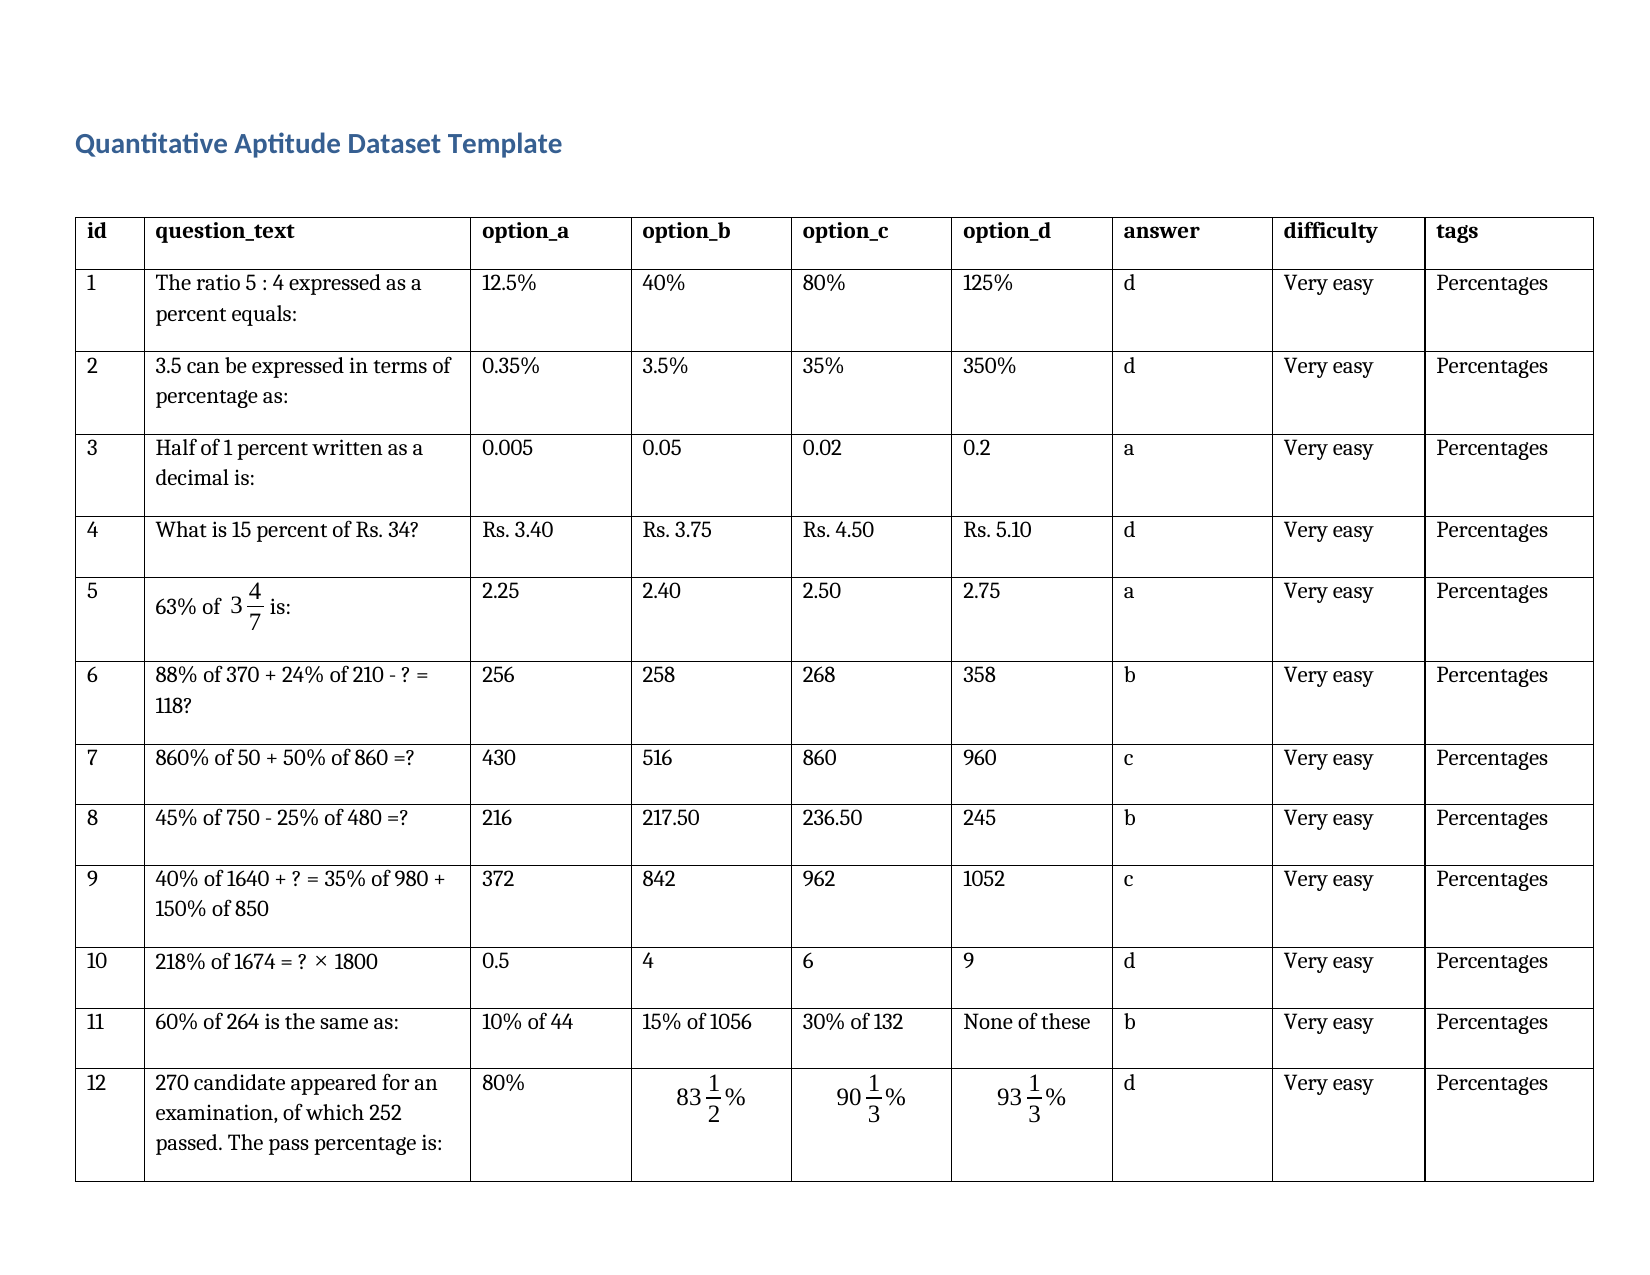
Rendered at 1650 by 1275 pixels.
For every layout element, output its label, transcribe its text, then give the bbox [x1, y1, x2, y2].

table_cell Very easy [1273, 1069, 1424, 1181]
table_cell 8 [76, 805, 144, 865]
table_cell d [1113, 948, 1272, 1008]
table_cell The ratio 5 : 4 expressed as a percent equals: [145, 270, 470, 351]
table_cell 960 [952, 745, 1112, 804]
table_cell c [1113, 745, 1272, 804]
table_cell 0.5 [471, 948, 631, 1008]
table_cell Very easy [1273, 1009, 1424, 1068]
table_cell 2 [76, 352, 144, 434]
table_cell 3.5% [632, 352, 791, 434]
table_cell 80% [471, 1069, 631, 1181]
table_cell 268 [792, 662, 951, 743]
table_cell Percentages [1426, 578, 1593, 661]
table_header difficulty [1273, 218, 1424, 269]
table_header answer [1113, 218, 1272, 269]
table_cell 1052 [952, 866, 1112, 947]
table_cell 256 [471, 662, 631, 743]
table_cell 1 [76, 270, 144, 351]
table_cell d [1113, 517, 1272, 577]
table_cell What is 15 percent of Rs. 34? [145, 517, 470, 577]
table_header option_b [632, 218, 791, 269]
table_cell [952, 1069, 1112, 1181]
table_cell 0.05 [632, 435, 791, 516]
table_cell 2.40 [632, 578, 791, 661]
table_cell Rs. 4.50 [792, 517, 951, 577]
table_cell 45% of 750 - 25% of 480 =? [145, 805, 470, 865]
table_cell 258 [632, 662, 791, 743]
table_cell 2.25 [471, 578, 631, 661]
table_cell d [1113, 352, 1272, 434]
table_cell b [1113, 805, 1272, 865]
table_cell 516 [632, 745, 791, 804]
table_cell 40% of 1640 + ? = 35% of 980 + 150% of 850 [145, 866, 470, 947]
table_cell 10 [76, 948, 144, 1008]
table_cell 4 [632, 948, 791, 1008]
table_cell Percentages [1426, 517, 1593, 577]
table_cell [632, 1069, 791, 1181]
table_cell a [1113, 435, 1272, 516]
table_cell 11 [76, 1009, 144, 1068]
subtitle Quantitative Aptitude Dataset Template [75, 125, 1575, 161]
table_header question_text [145, 218, 470, 269]
table_cell 10% of 44 [471, 1009, 631, 1068]
table_cell 40% [632, 270, 791, 351]
table_cell 5 [76, 578, 144, 661]
table_cell 270 candidate appeared for an examination, of which 252 passed. The pass percentage is: [145, 1069, 470, 1181]
table_cell 0.005 [471, 435, 631, 516]
table_cell d [1113, 1069, 1272, 1181]
table_cell 60% of 264 is the same as: [145, 1009, 470, 1068]
table_cell Rs. 5.10 [952, 517, 1112, 577]
table_cell 63% of is: [145, 578, 470, 661]
table_cell 12.5% [471, 270, 631, 351]
table_cell Very easy [1273, 662, 1424, 743]
table_header tags [1426, 218, 1593, 269]
table_cell Percentages [1426, 948, 1593, 1008]
table_cell 842 [632, 866, 791, 947]
table_cell 6 [76, 662, 144, 743]
table_cell Percentages [1426, 435, 1593, 516]
table_cell Very easy [1273, 517, 1424, 577]
table_cell 35% [792, 352, 951, 434]
table_cell a [1113, 578, 1272, 661]
table_cell 860% of 50 + 50% of 860 =? [145, 745, 470, 804]
table_cell Very easy [1273, 352, 1424, 434]
table_cell 372 [471, 866, 631, 947]
table_cell 9 [952, 948, 1112, 1008]
table_cell Rs. 3.40 [471, 517, 631, 577]
table_cell 0.35% [471, 352, 631, 434]
table_cell b [1113, 1009, 1272, 1068]
table_cell 860 [792, 745, 951, 804]
table_cell 350% [952, 352, 1112, 434]
table_cell 218% of 1674 = ? 1800 [145, 948, 470, 1008]
table_cell Very easy [1273, 866, 1424, 947]
table_cell 430 [471, 745, 631, 804]
table_cell Percentages [1426, 352, 1593, 434]
table_cell 9 [76, 866, 144, 947]
table_cell 7 [76, 745, 144, 804]
table_cell Very easy [1273, 435, 1424, 516]
table_cell Percentages [1426, 745, 1593, 804]
table_cell Rs. 3.75 [632, 517, 791, 577]
table_cell Very easy [1273, 805, 1424, 865]
table_cell Percentages [1426, 866, 1593, 947]
table_cell 0.2 [952, 435, 1112, 516]
table_cell [792, 1069, 951, 1181]
table_cell Half of 1 percent written as a decimal is: [145, 435, 470, 516]
table_header id [76, 218, 144, 269]
table_cell 2.50 [792, 578, 951, 661]
table_cell 962 [792, 866, 951, 947]
table_header option_a [471, 218, 631, 269]
table_cell 80% [792, 270, 951, 351]
table_cell 15% of 1056 [632, 1009, 791, 1068]
table_cell 3.5 can be expressed in terms of percentage as: [145, 352, 470, 434]
table_cell 12 [76, 1069, 144, 1181]
table_cell d [1113, 270, 1272, 351]
table_header option_d [952, 218, 1112, 269]
table_cell Percentages [1426, 1069, 1593, 1181]
table_cell Percentages [1426, 270, 1593, 351]
table_cell 216 [471, 805, 631, 865]
table_cell 4 [76, 517, 144, 577]
table_cell Very easy [1273, 745, 1424, 804]
table_cell 245 [952, 805, 1112, 865]
table_cell 125% [952, 270, 1112, 351]
table_cell Percentages [1426, 662, 1593, 743]
table_cell Percentages [1426, 1009, 1593, 1068]
table_cell 358 [952, 662, 1112, 743]
table_cell Very easy [1273, 578, 1424, 661]
table_cell 217.50 [632, 805, 791, 865]
table_cell 6 [792, 948, 951, 1008]
table_cell 0.02 [792, 435, 951, 516]
table_header option_c [792, 218, 951, 269]
table_cell 30% of 132 [792, 1009, 951, 1068]
table_cell b [1113, 662, 1272, 743]
table_cell 236.50 [792, 805, 951, 865]
table_cell Very easy [1273, 948, 1424, 1008]
table_cell Percentages [1426, 805, 1593, 865]
table_cell Very easy [1273, 270, 1424, 351]
table_cell 88% of 370 + 24% of 210 - ? = 118? [145, 662, 470, 743]
table_cell None of these [952, 1009, 1112, 1068]
table_cell 2.75 [952, 578, 1112, 661]
table_cell 3 [76, 435, 144, 516]
table_cell c [1113, 866, 1272, 947]
